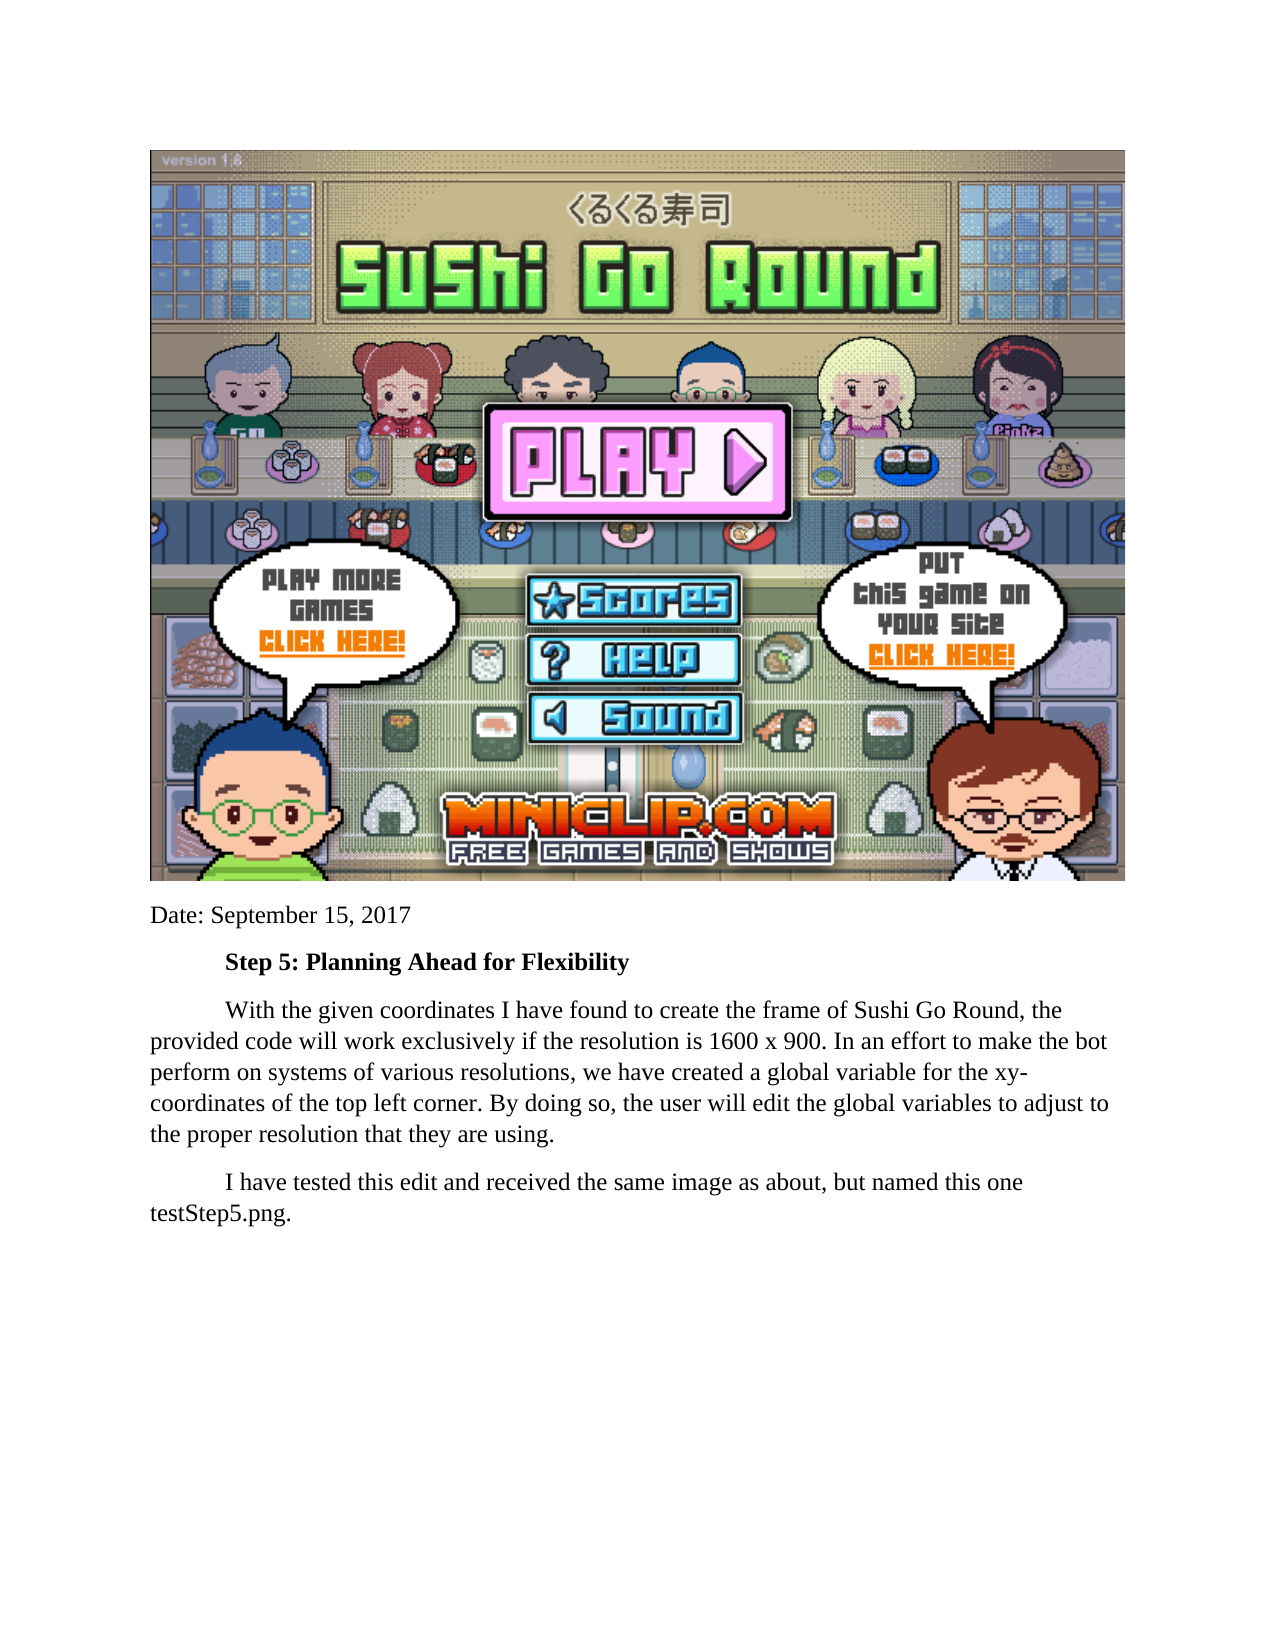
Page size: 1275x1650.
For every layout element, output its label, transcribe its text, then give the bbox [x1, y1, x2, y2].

text Date: September 15, 2017 [150, 900, 1125, 928]
picture [150, 150, 1125, 881]
text With the given coordinates I have found to create the frame of Sushi Go Round, the provided code will work exclusively if the resolution is 1600 x 900. In an effort to make the bot perform on systems of various resolutions, we have created a global variable for the xy-coordinates of the top left corner. By doing so, the user will edit the global variables to adjust to the proper resolution that they are using. [150, 995, 1125, 1148]
text I have tested this edit and received the same image as about, but named this one testStep5.png. [150, 1167, 1125, 1227]
text Step 5: Planning Ahead for Flexibility [150, 947, 1125, 976]
